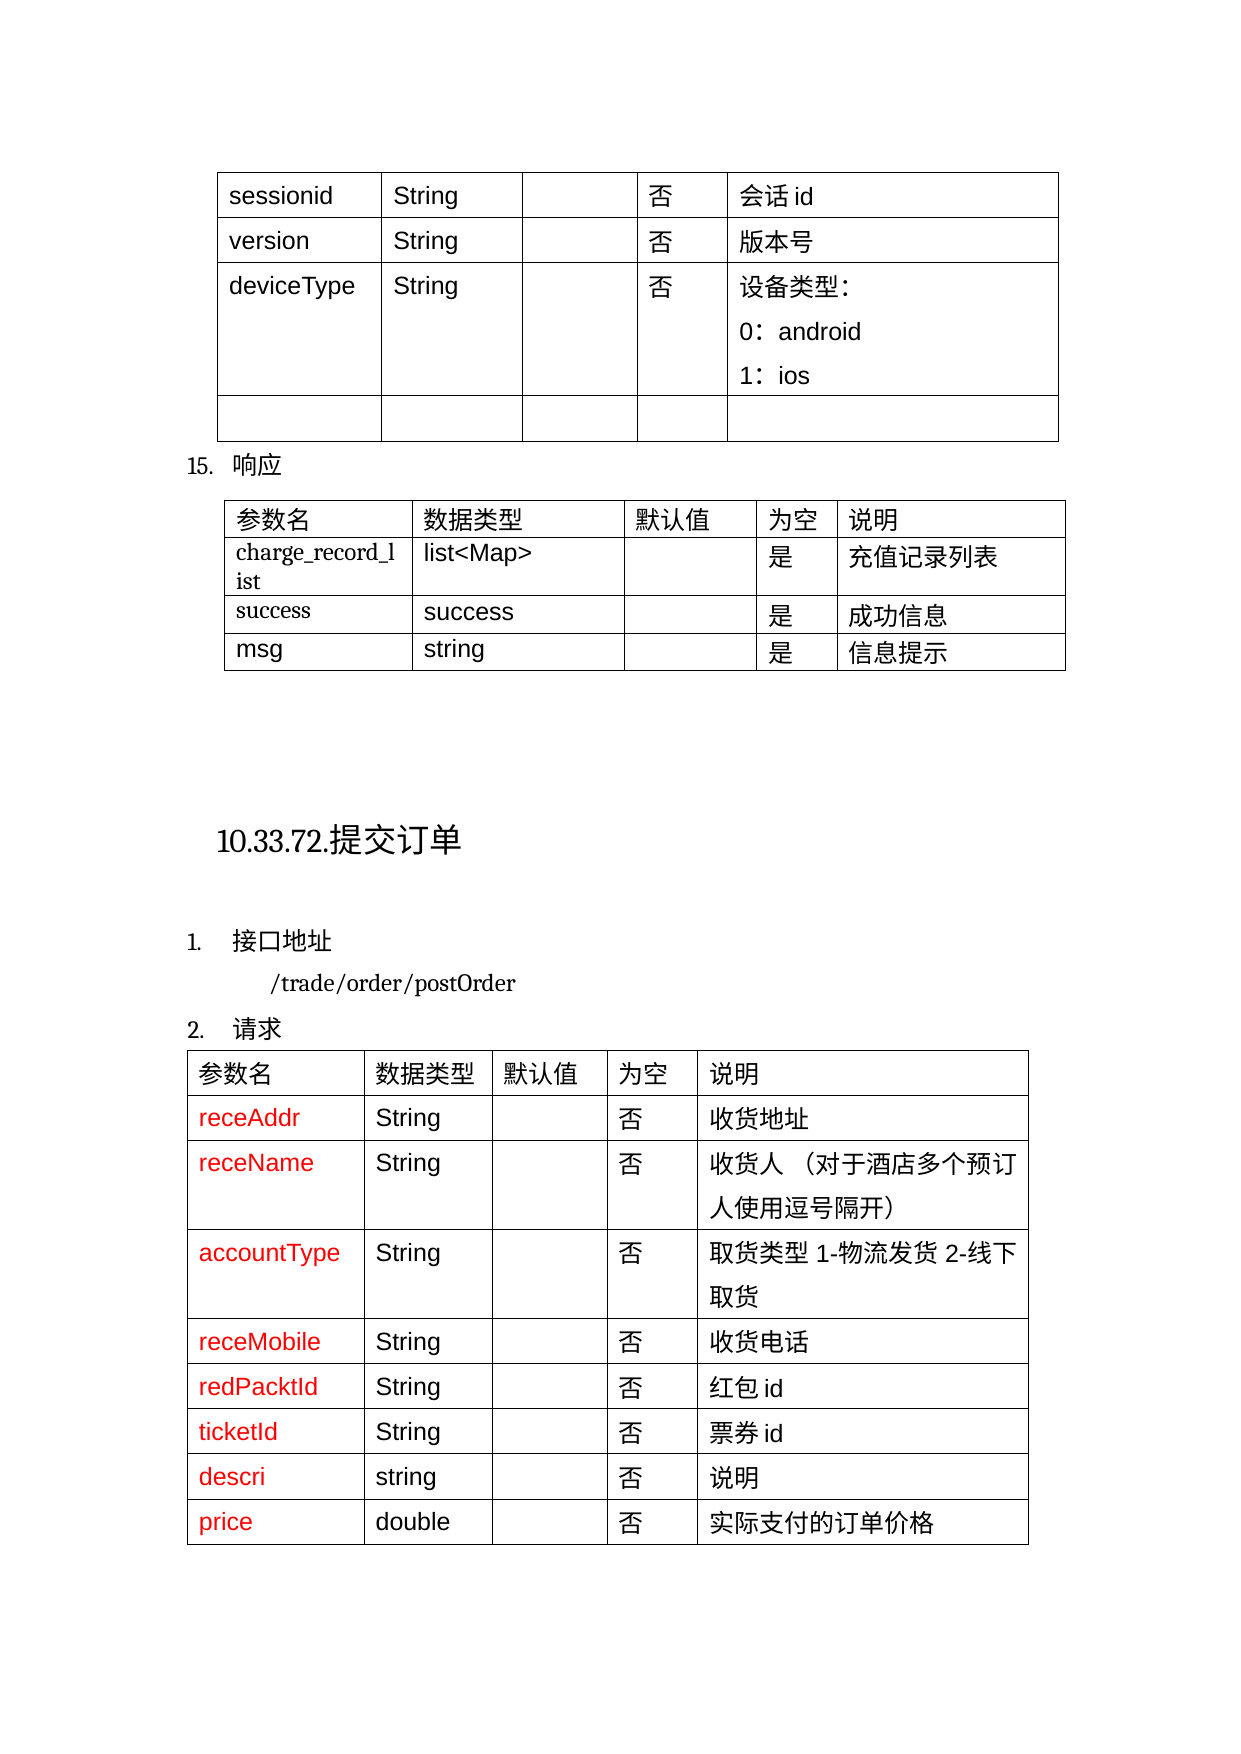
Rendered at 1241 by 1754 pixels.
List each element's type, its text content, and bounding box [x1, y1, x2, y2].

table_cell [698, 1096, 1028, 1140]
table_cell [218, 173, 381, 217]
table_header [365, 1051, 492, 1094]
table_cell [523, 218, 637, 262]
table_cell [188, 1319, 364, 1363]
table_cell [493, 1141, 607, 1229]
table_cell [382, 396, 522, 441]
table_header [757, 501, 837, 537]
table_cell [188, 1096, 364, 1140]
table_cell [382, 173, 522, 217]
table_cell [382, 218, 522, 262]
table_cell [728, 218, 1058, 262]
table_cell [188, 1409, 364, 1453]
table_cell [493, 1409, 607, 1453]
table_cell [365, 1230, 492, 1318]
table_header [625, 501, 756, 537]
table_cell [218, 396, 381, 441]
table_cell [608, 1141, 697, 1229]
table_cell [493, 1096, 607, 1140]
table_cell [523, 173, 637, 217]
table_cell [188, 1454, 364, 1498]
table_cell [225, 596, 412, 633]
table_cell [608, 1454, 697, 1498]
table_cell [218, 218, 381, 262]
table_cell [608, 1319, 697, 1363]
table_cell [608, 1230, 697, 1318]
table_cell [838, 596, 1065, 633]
subtitle 提交订单 [217, 794, 1053, 882]
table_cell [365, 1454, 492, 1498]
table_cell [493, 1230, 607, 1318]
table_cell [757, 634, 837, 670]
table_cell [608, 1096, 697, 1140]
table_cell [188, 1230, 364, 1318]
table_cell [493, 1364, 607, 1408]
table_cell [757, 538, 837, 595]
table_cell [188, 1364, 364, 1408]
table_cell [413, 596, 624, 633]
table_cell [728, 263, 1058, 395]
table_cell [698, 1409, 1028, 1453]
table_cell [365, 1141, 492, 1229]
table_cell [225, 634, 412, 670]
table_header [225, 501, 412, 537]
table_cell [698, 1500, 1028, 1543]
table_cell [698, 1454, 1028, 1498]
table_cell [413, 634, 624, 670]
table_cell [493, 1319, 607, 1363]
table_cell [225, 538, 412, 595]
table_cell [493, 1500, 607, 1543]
list 请求 [187, 1005, 1053, 1049]
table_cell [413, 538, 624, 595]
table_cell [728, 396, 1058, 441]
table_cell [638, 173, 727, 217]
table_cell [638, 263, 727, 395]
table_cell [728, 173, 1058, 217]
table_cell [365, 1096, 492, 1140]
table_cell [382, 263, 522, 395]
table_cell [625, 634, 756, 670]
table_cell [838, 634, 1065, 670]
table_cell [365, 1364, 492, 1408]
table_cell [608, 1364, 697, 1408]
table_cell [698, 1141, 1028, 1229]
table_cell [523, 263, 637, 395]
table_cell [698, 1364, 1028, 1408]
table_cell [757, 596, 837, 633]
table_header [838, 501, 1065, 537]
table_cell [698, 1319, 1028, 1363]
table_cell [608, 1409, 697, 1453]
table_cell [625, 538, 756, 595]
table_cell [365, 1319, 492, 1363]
list 接口地址 [187, 917, 1053, 961]
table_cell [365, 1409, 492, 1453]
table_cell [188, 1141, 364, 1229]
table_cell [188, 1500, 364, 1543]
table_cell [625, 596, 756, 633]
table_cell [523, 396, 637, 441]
text /trade/order/postOrder [269, 961, 1053, 1005]
list 响应 [187, 442, 1053, 486]
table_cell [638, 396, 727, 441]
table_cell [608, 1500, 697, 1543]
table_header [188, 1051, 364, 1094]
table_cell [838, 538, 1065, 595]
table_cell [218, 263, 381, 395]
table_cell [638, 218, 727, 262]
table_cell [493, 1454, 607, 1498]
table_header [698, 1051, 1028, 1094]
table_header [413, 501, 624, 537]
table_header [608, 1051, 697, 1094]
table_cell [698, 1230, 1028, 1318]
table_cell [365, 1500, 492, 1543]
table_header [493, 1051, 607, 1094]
